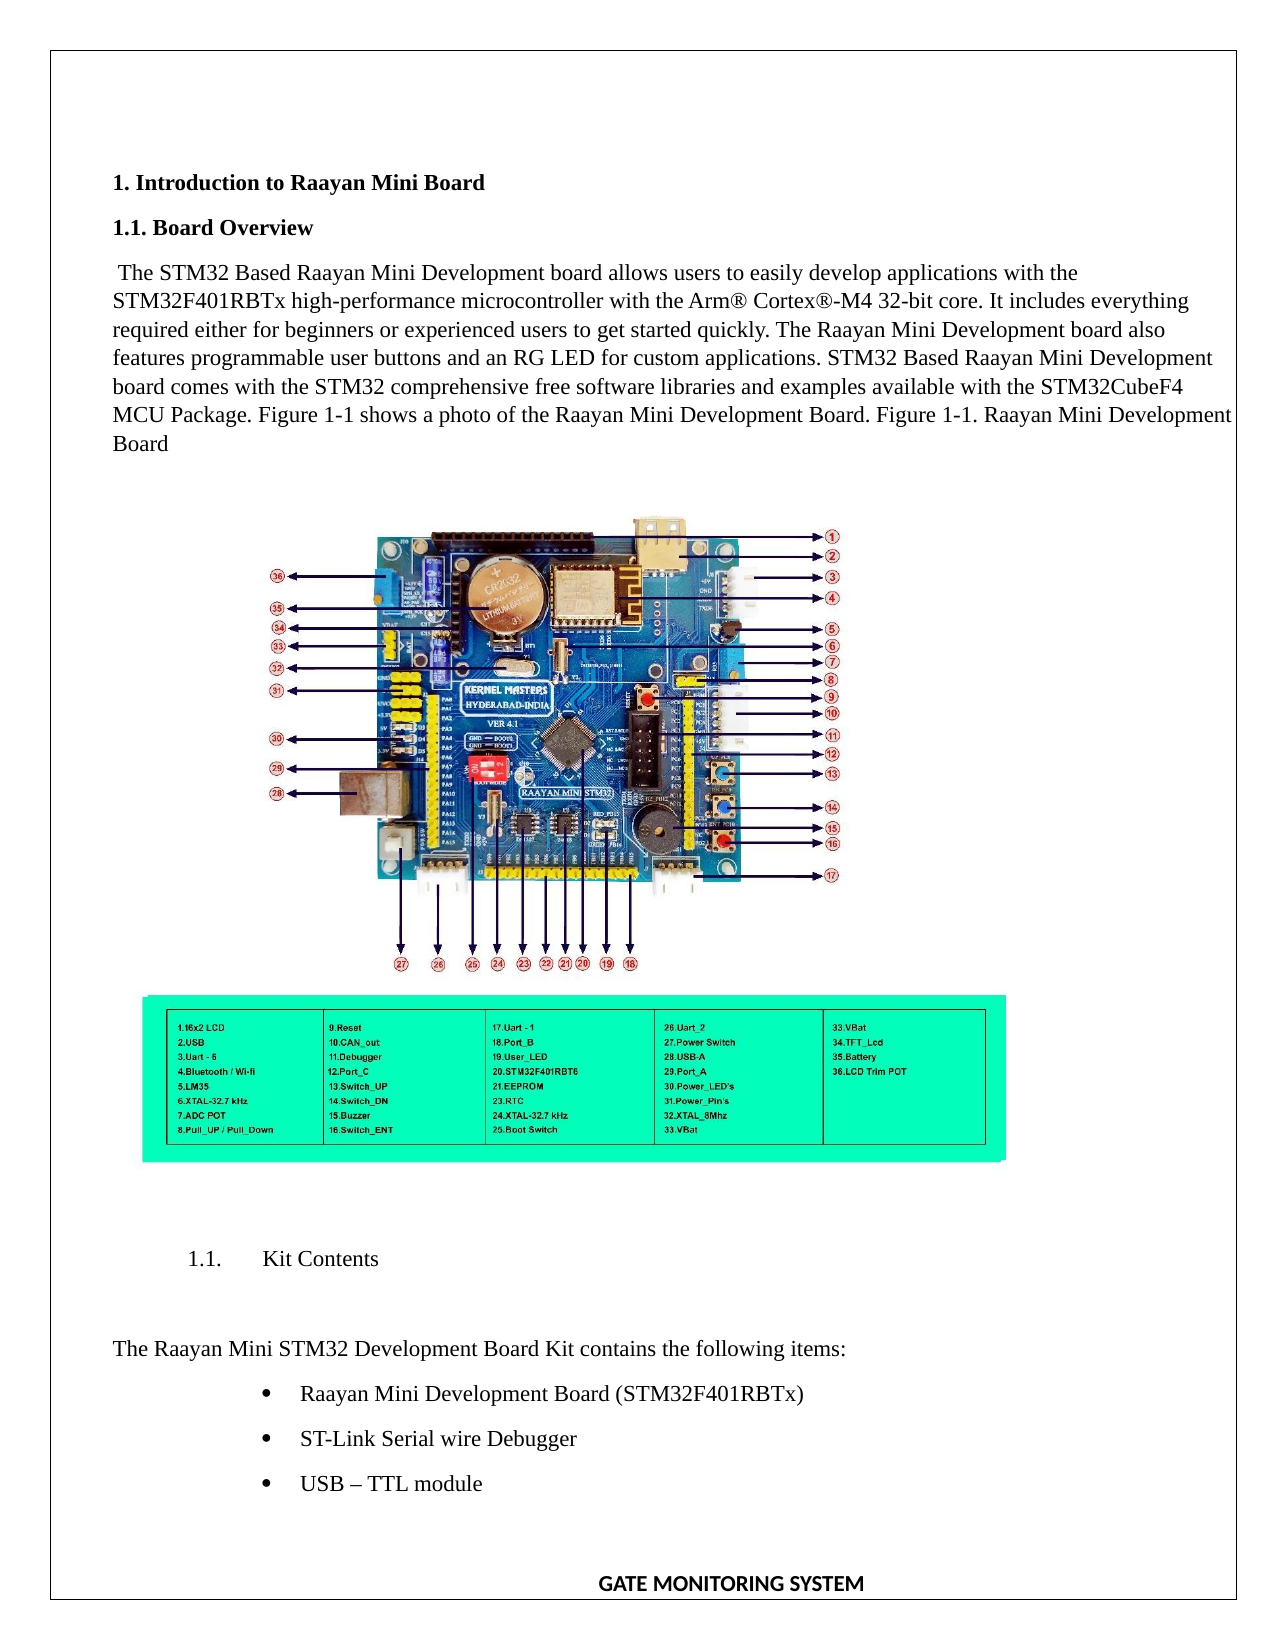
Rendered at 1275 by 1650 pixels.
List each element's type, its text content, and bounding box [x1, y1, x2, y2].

list USB – TTL module [262, 1470, 1236, 1496]
text The Raayan Mini STM32 Development Board Kit contains the following items: [112, 1335, 1236, 1361]
list Kit Contents [187, 1244, 1236, 1271]
list ST-Link Serial wire Debugger [262, 1425, 1236, 1451]
picture [112, 474, 1053, 1181]
text The STM32 Based Raayan Mini Development board allows users to easily develop applications with the STM32F401RBTx high-performance microcontroller with the Arm® Cortex®-M4 32-bit core. It includes everything required either for beginners or experienced users to get started quickly. The Raayan Mini Development board also features programmable user buttons and an RG LED for custom applications. STM32 Based Raayan Mini Development board comes with the STM32 comprehensive free software libraries and examples available with the STM32CubeF4 MCU Package. Figure 1-1 shows a photo of the Raayan Mini Development Board. Figure 1-1. Raayan Mini Development Board [112, 259, 1236, 456]
text 1. Introduction to Raayan Mini Board [112, 169, 1236, 195]
list Raayan Mini Development Board (STM32F401RBTx) [262, 1380, 1236, 1406]
text 1.1. Board Overview [112, 214, 1236, 240]
